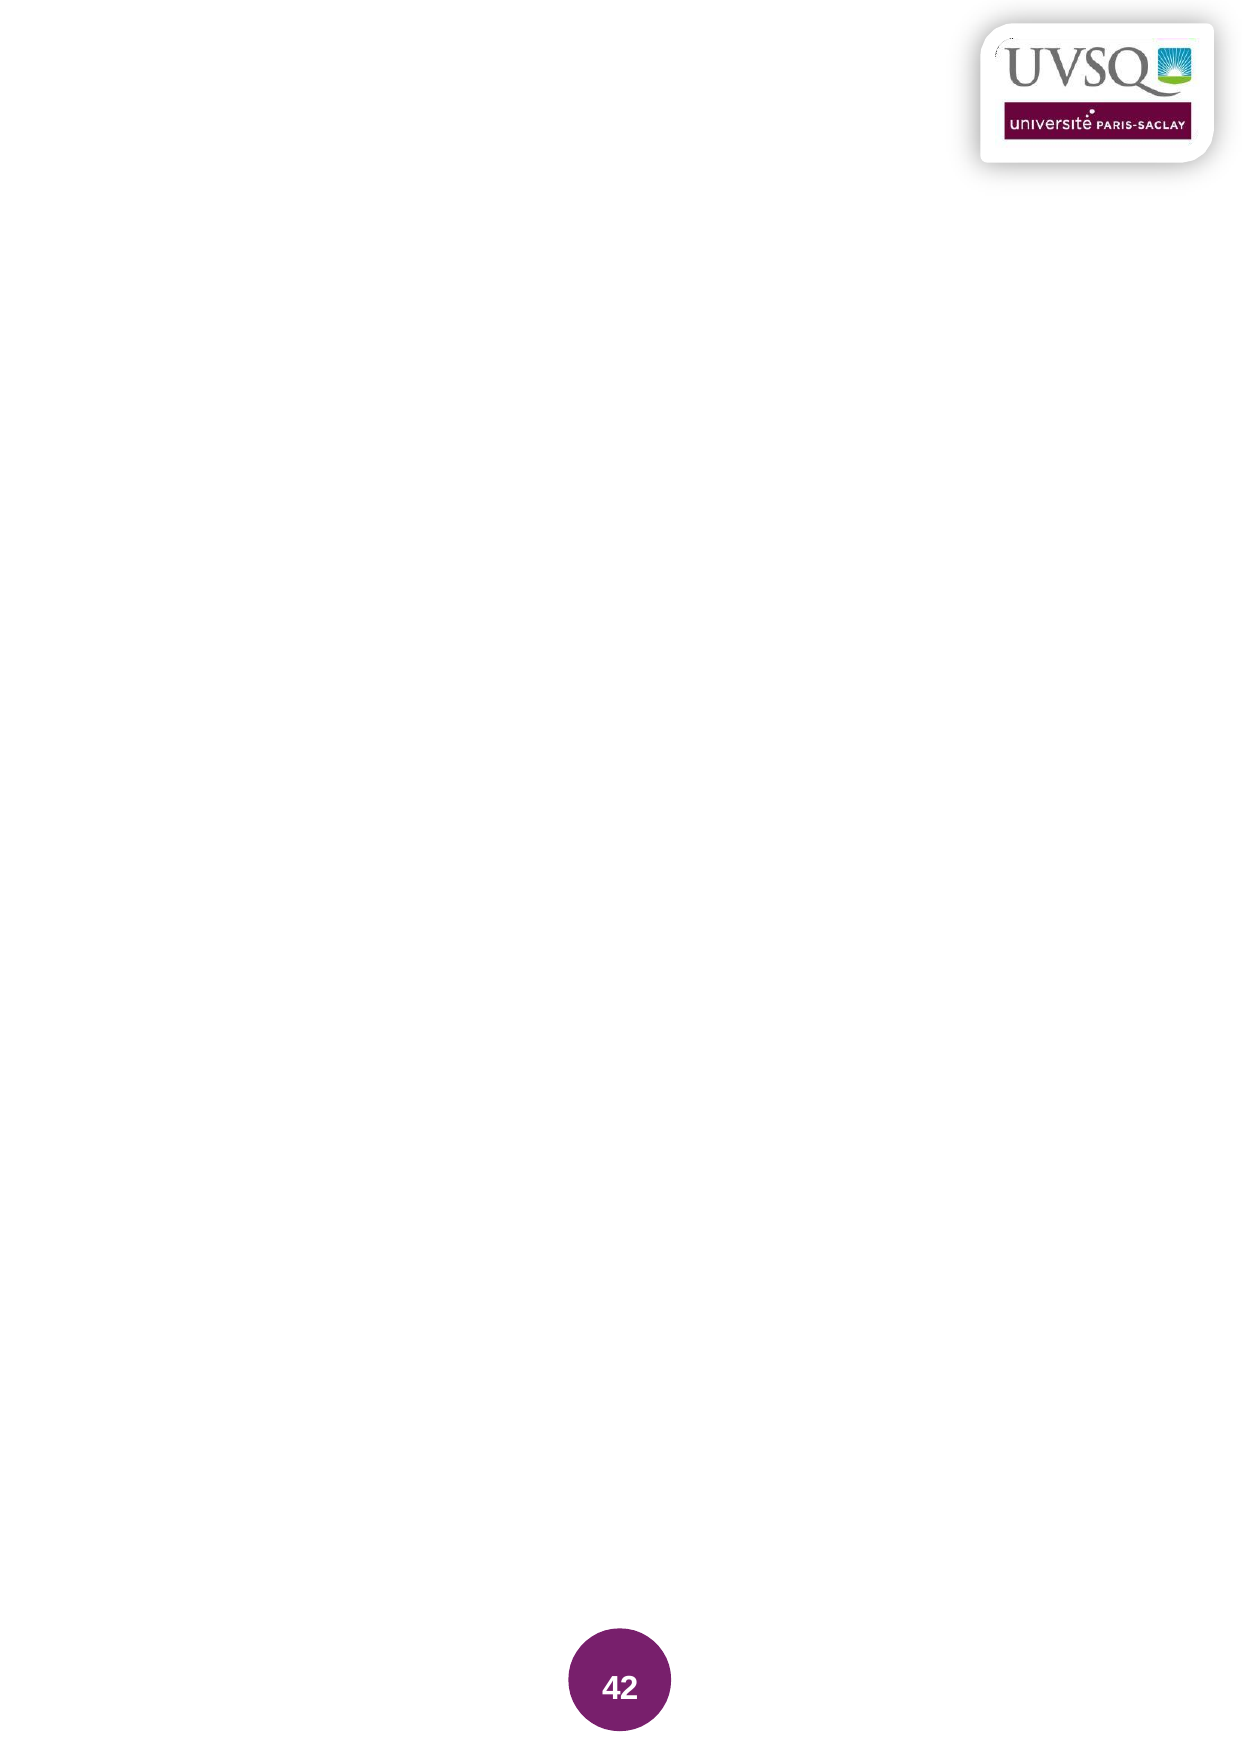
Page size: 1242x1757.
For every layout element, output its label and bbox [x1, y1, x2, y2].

picture [946, 0, 1242, 196]
